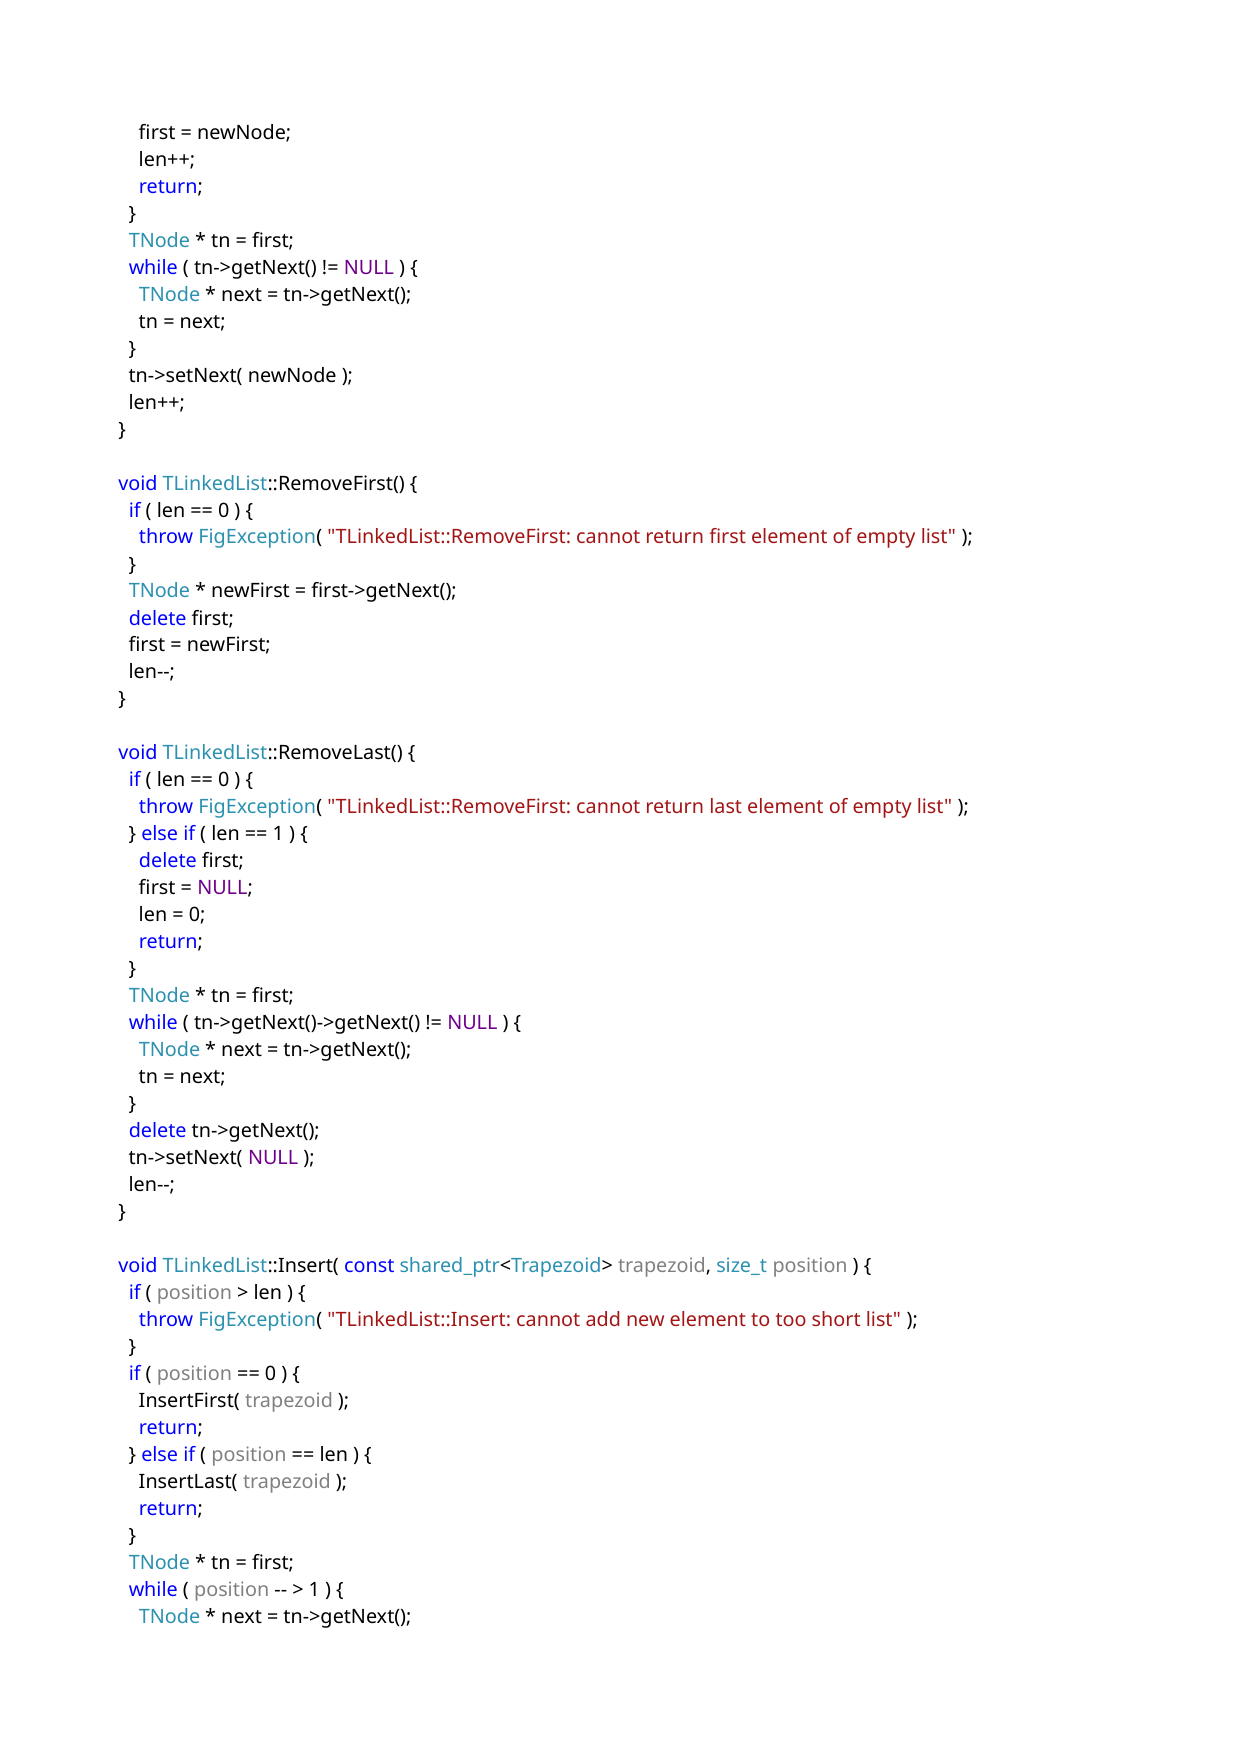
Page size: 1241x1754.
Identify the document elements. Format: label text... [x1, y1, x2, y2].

text void TLinkedList::RemoveLast() { [118, 739, 1122, 766]
text } [118, 1332, 1122, 1359]
text if ( position == 0 ) { [118, 1359, 1122, 1386]
text while ( position -- > 1 ) { [118, 1575, 1122, 1602]
text tn->setNext( NULL ); [118, 1143, 1122, 1170]
text if ( len == 0 ) { [118, 766, 1122, 793]
text throw FigException( "TLinkedList::RemoveFirst: cannot return last element of empty list" ); [118, 793, 1122, 819]
text first = newNode; [118, 118, 1122, 145]
text first = newFirst; [118, 631, 1122, 658]
text return; [118, 1494, 1122, 1521]
text } [118, 550, 1122, 577]
text delete tn->getNext(); [118, 1116, 1122, 1143]
text return; [118, 1413, 1122, 1440]
text tn = next; [118, 307, 1122, 334]
text throw FigException( "TLinkedList::Insert: cannot add new element to too short list" ); [118, 1305, 1122, 1332]
text } [118, 415, 1122, 442]
text TNode * tn = first; [118, 981, 1122, 1008]
text if ( len == 0 ) { [118, 496, 1122, 523]
text } [118, 685, 1122, 712]
text delete first; [118, 847, 1122, 873]
text len++; [118, 388, 1122, 415]
text if ( position > len ) { [118, 1278, 1122, 1305]
text TNode * newFirst = first->getNext(); [118, 577, 1122, 604]
text } [118, 199, 1122, 226]
text tn->setNext( newNode ); [118, 361, 1122, 388]
text InsertLast( trapezoid ); [118, 1467, 1122, 1494]
text tn = next; [118, 1062, 1122, 1089]
text len--; [118, 1170, 1122, 1197]
text TNode * next = tn->getNext(); [118, 1602, 1122, 1629]
text InsertFirst( trapezoid ); [118, 1386, 1122, 1413]
text len = 0; [118, 901, 1122, 927]
text first = NULL; [118, 873, 1122, 901]
text return; [118, 172, 1122, 199]
text } else if ( len == 1 ) { [118, 819, 1122, 847]
text } [118, 954, 1122, 981]
text len--; [118, 658, 1122, 685]
text len++; [118, 145, 1122, 172]
text } else if ( position == len ) { [118, 1440, 1122, 1467]
text TNode * tn = first; [118, 1548, 1122, 1575]
text TNode * tn = first; [118, 226, 1122, 253]
text return; [118, 927, 1122, 954]
text } [118, 1197, 1122, 1224]
text TNode * next = tn->getNext(); [118, 280, 1122, 307]
text TNode * next = tn->getNext(); [118, 1035, 1122, 1062]
text void TLinkedList::Insert( const shared_ptr<Trapezoid> trapezoid, size_t position ) { [118, 1251, 1122, 1278]
text void TLinkedList::RemoveFirst() { [118, 469, 1122, 496]
text while ( tn->getNext() != NULL ) { [118, 253, 1122, 280]
text } [118, 334, 1122, 361]
text while ( tn->getNext()->getNext() != NULL ) { [118, 1008, 1122, 1035]
text throw FigException( "TLinkedList::RemoveFirst: cannot return first element of empty list" ); [118, 523, 1122, 550]
text } [118, 1089, 1122, 1116]
text delete first; [118, 604, 1122, 631]
text } [118, 1521, 1122, 1548]
